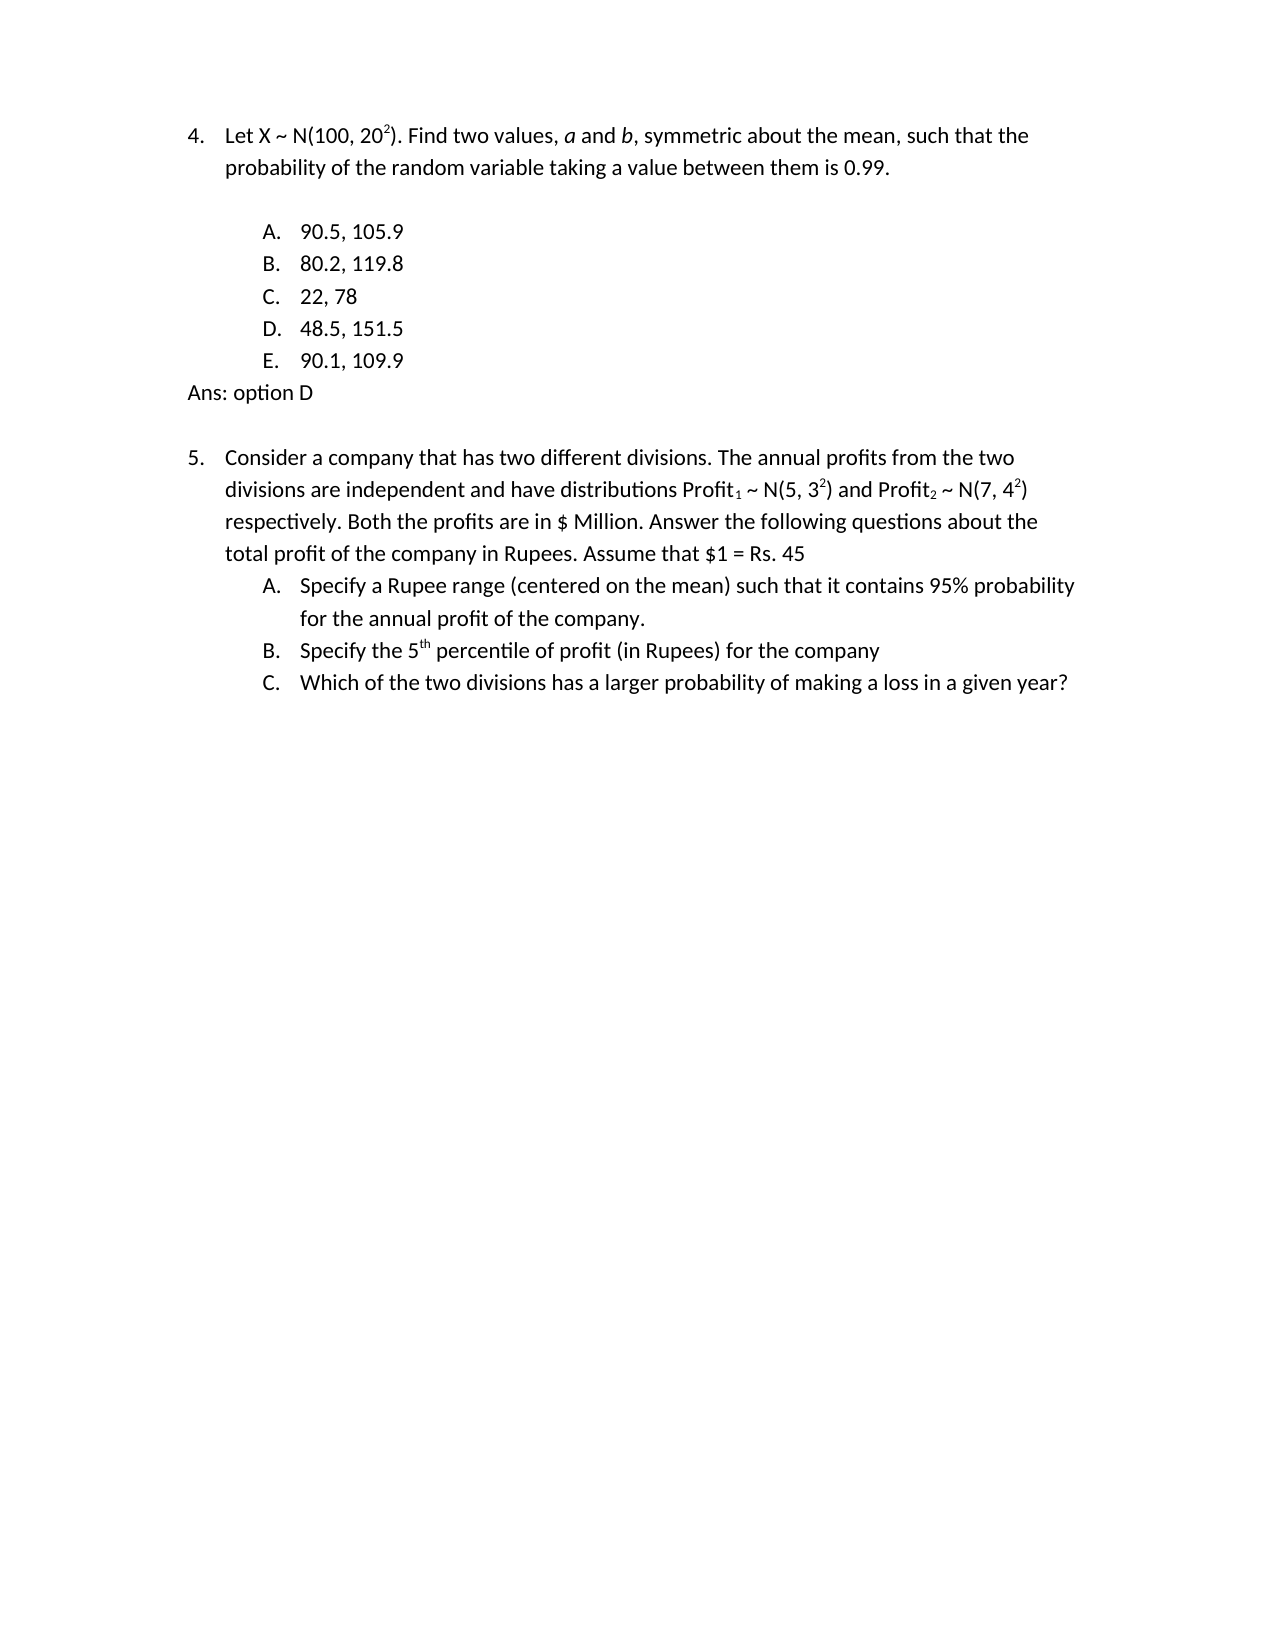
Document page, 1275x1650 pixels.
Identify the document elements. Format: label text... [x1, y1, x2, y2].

list 22, 78 [262, 282, 1087, 310]
list Specify the 5th percentile of profit (in Rupees) for the company [262, 636, 1087, 664]
list Which of the two divisions has a larger probability of making a loss in a given year? [262, 668, 1087, 696]
list Specify a Rupee range (centered on the mean) such that it contains 95% probability for the annual profit of the company. [262, 571, 1087, 632]
list Consider a company that has two different divisions. The annual profits from the two divisions are independent and have distributions Profit1 ~ N(5, 32) and Profit2 ~ N(7, 42) respectively. Both the profits are in $ Million. Answer the following questions about the total profit of the company in Rupees. Assume that $1 = Rs. 45 [187, 443, 1087, 567]
list 48.5, 151.5 [262, 314, 1087, 342]
text Ans: option D [187, 378, 1087, 406]
list 90.5, 105.9 [262, 217, 1087, 245]
list Let X ~ N(100, 202). Find two values, a and b, symmetric about the mean, such that the probability of the random variable taking a value between them is 0.99. [187, 121, 1087, 181]
list 90.1, 109.9 [262, 346, 1087, 374]
list 80.2, 119.8 [262, 249, 1087, 278]
